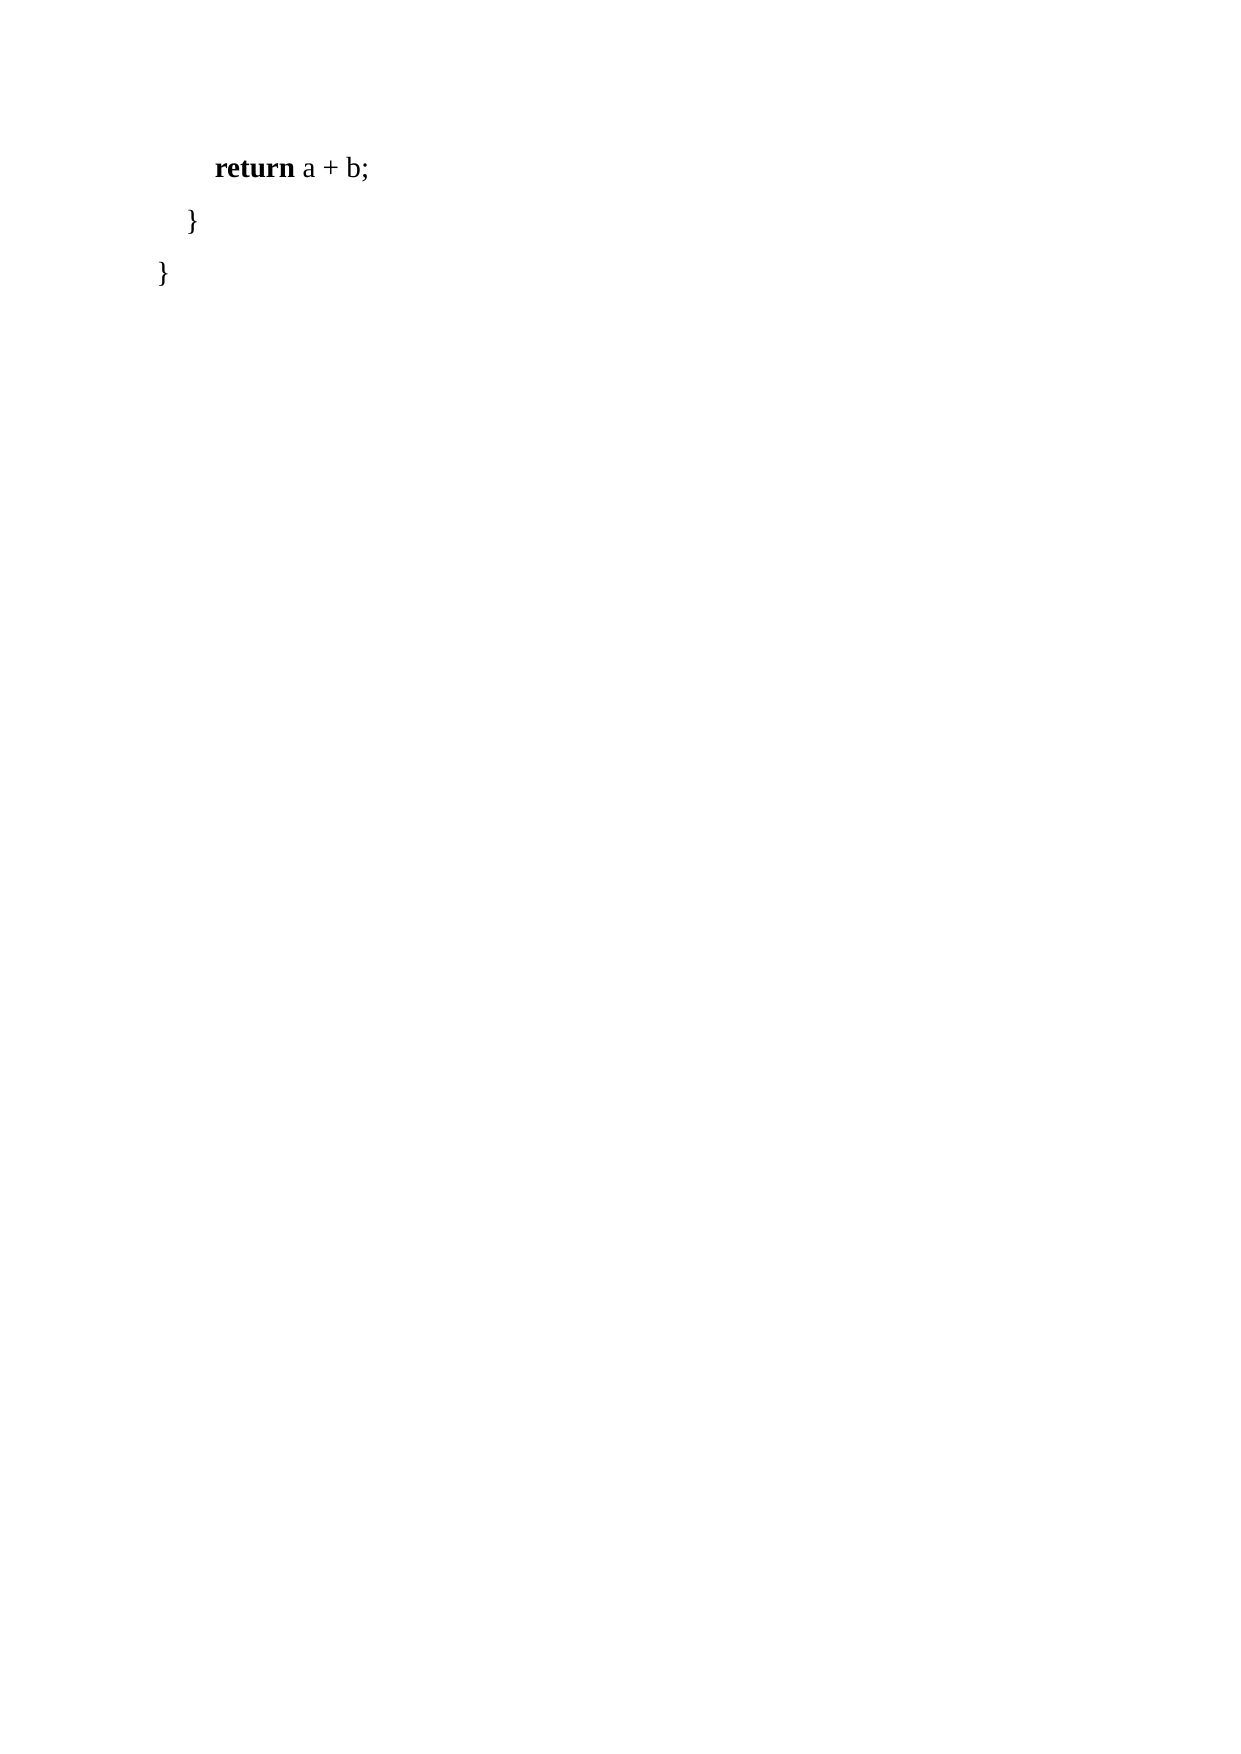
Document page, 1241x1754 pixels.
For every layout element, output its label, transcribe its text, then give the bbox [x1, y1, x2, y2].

text } [156, 256, 1090, 289]
text return a + b; [156, 150, 1090, 183]
text } [156, 203, 1090, 236]
